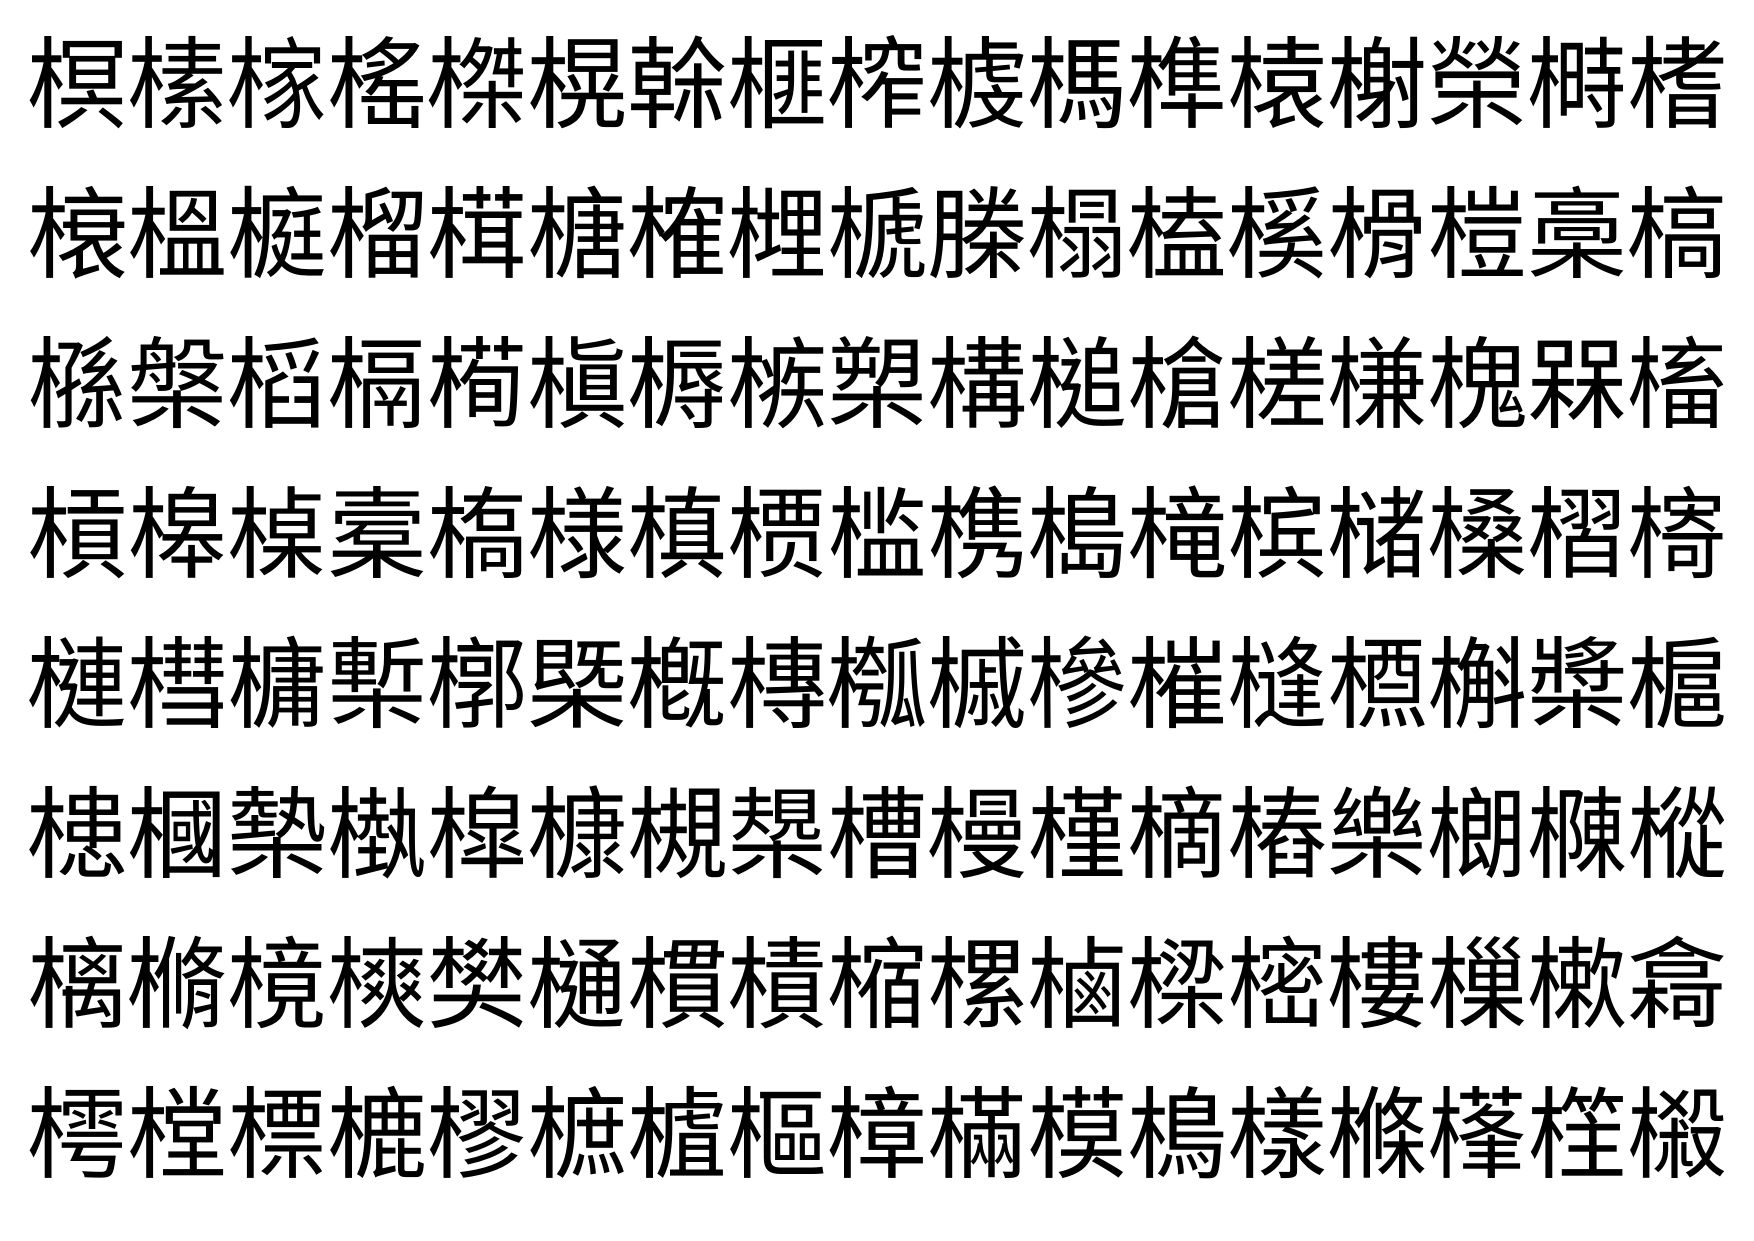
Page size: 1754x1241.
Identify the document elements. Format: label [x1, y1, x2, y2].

text [0, 1, 1754, 1201]
